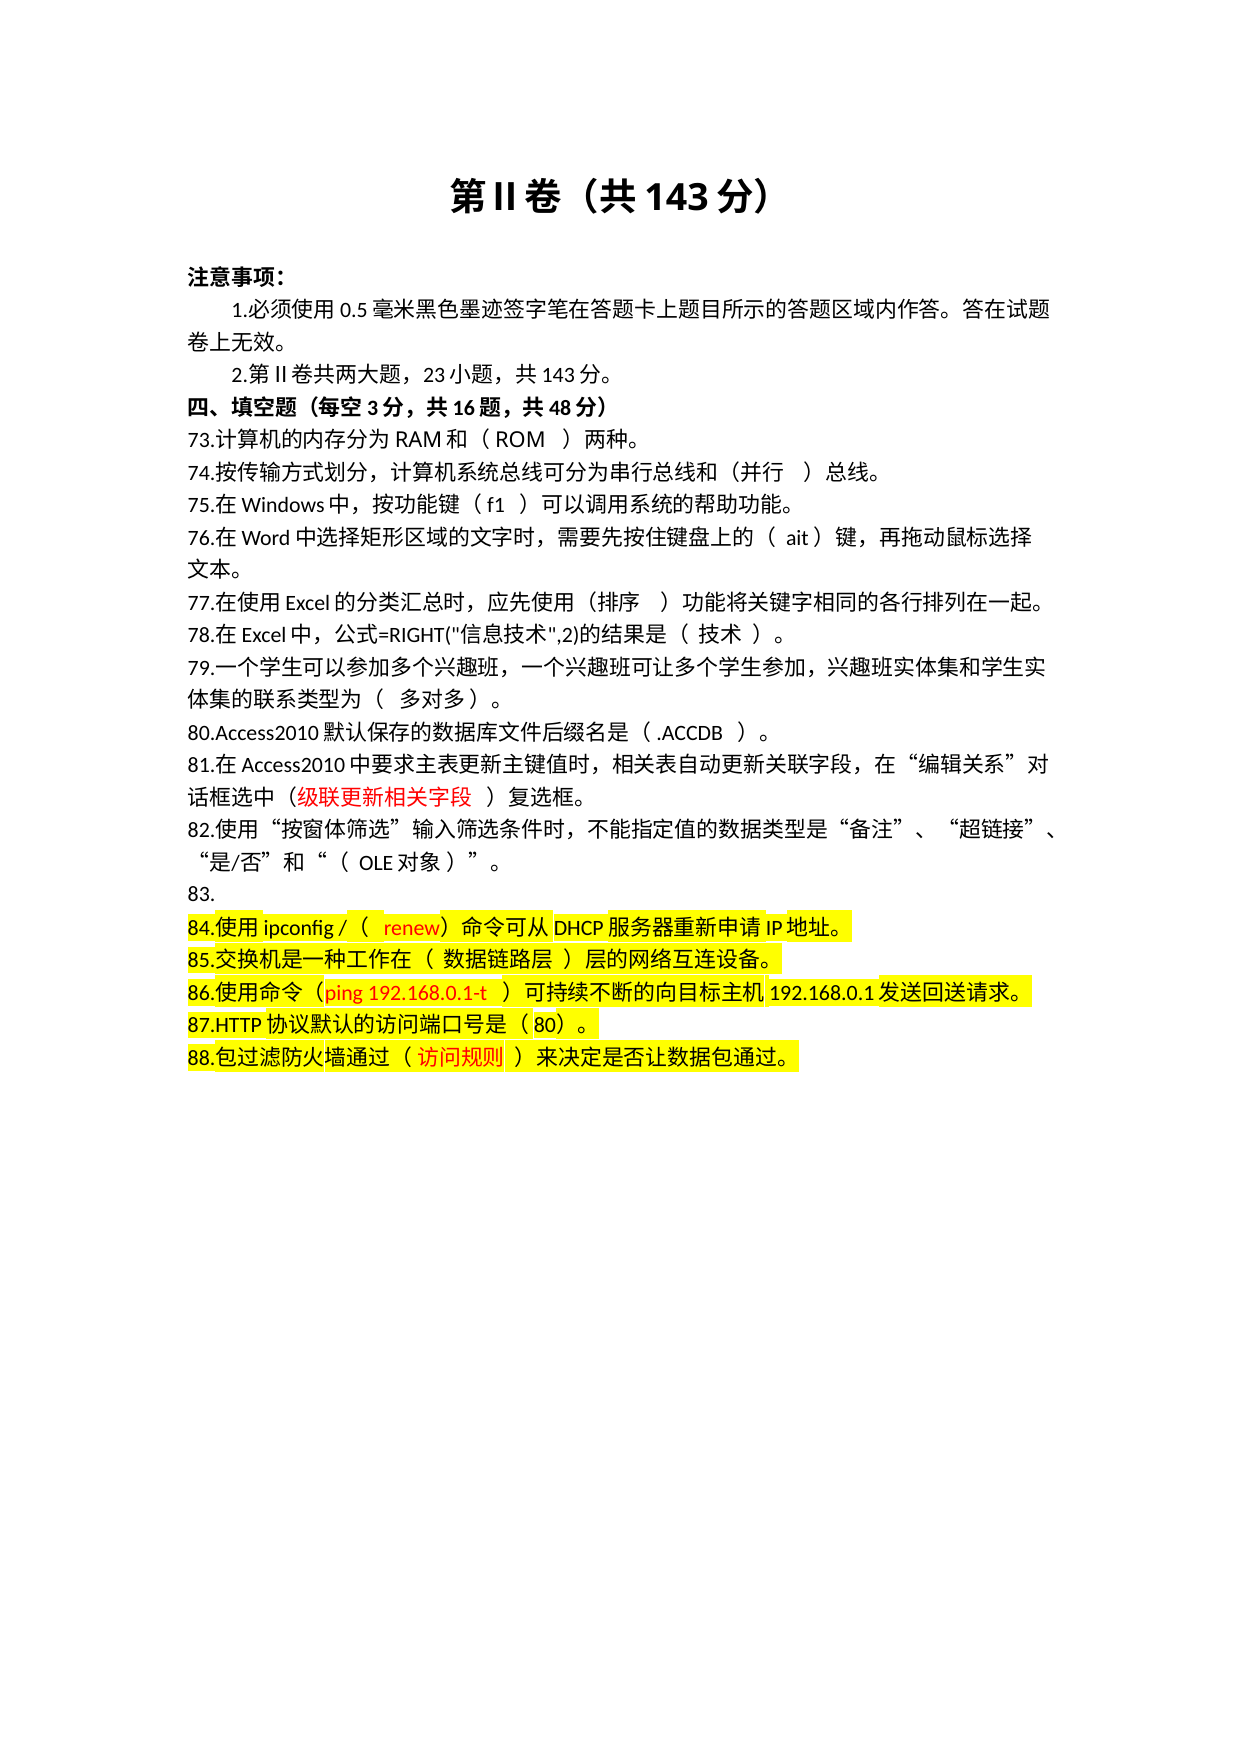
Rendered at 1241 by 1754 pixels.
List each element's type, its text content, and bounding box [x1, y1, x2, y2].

list 一个学生可以参加多个兴趣班，一个兴趣班可让多个学生参加，兴趣班实体集和学生实体集的联系类型为（ 多对多 ）。 [187, 649, 1053, 714]
list 计算机的内存分为RAM和（ ROM ）两种。 [187, 422, 1053, 454]
list 在使用Excel的分类汇总时，应先使用（排序 ）功能将关键字相同的各行排列在一起。 [187, 584, 1053, 617]
text 注意事项： [187, 259, 1053, 292]
text 第Ⅱ卷（共143分） [187, 162, 1053, 227]
list 在Word中选择矩形区域的文字时，需要先按住键盘上的（ ait ）键，再拖动鼠标选择文本。 [187, 519, 1053, 584]
list 必须使用0.5毫米黑色墨迹签字笔在答题卡上题目所示的答题区域内作答。答在试题卷上无效。 [187, 292, 1053, 357]
list 按传输方式划分，计算机系统总线可分为串行总线和（并行 ）总线。 [187, 454, 1053, 487]
text 四、填空题（每空3分，共16题，共48分） [187, 389, 1053, 422]
list HTTP协议默认的访问端口号是（ 80 ）。 [187, 1007, 1053, 1039]
list 使用ipconfig /（ renew）命令可从DHCP服务器重新申请IP地址。 [187, 909, 1053, 942]
list 包过滤防火墙通过（ 访问规则 ）来决定是否让数据包通过。 [187, 1039, 1053, 1072]
list 使用命令（ping 192.168.0.1-t ）可持续不断的向目标主机192.168.0.1发送回送请求。 [187, 974, 1053, 1007]
list 在Windows中，按功能键（ f1 ）可以调用系统的帮助功能。 [187, 487, 1053, 519]
list 在Excel中，公式=RIGHT("信息技术",2)的结果是（ 技术 ）。 [187, 617, 1053, 649]
list 第Ⅱ卷共两大题，23小题，共143分。 [187, 357, 1053, 389]
list 在Access2010中要求主表更新主键值时，相关表自动更新关联字段，在“编辑关系”对话框选中（级联更新相关字段 ）复选框。 [187, 747, 1053, 812]
list 使用“按窗体筛选”输入筛选条件时，不能指定值的数据类型是“备注”、“超链接”、“是/否”和“（ OLE对象 ）”。 [187, 812, 1053, 877]
list Access2010默认保存的数据库文件后缀名是（ .ACCDB . ）。 [187, 714, 1053, 747]
list 交换机是一种工作在（ 数据链路层 ）层的网络互连设备。 [187, 942, 1053, 974]
